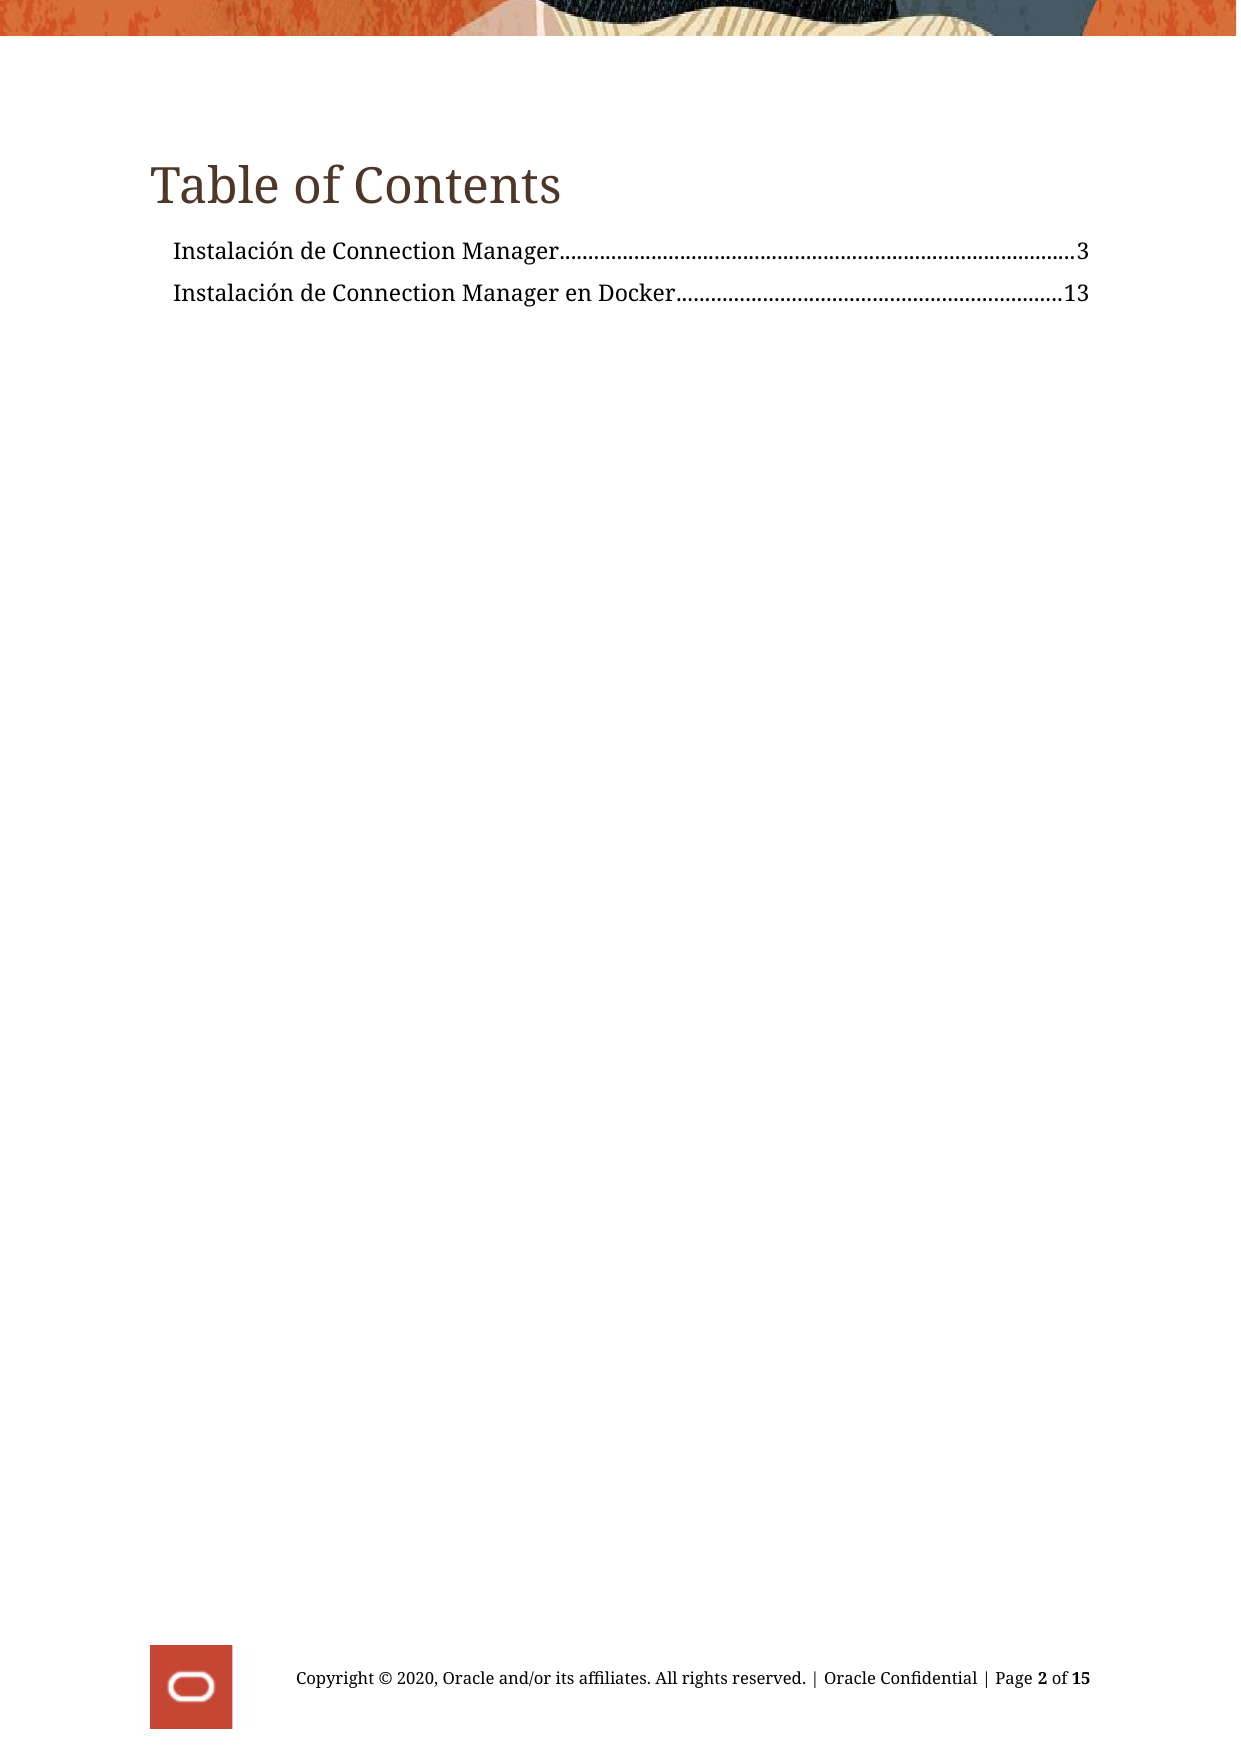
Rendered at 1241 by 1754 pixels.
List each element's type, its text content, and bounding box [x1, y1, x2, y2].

picture [150, 1645, 233, 1729]
text Instalación de Connection Manager 3 [173, 235, 1090, 266]
subtitle Table of Contents [150, 150, 1090, 218]
text Instalación de Connection Manager en Docker 13 [173, 276, 1090, 308]
picture [0, 0, 1237, 36]
